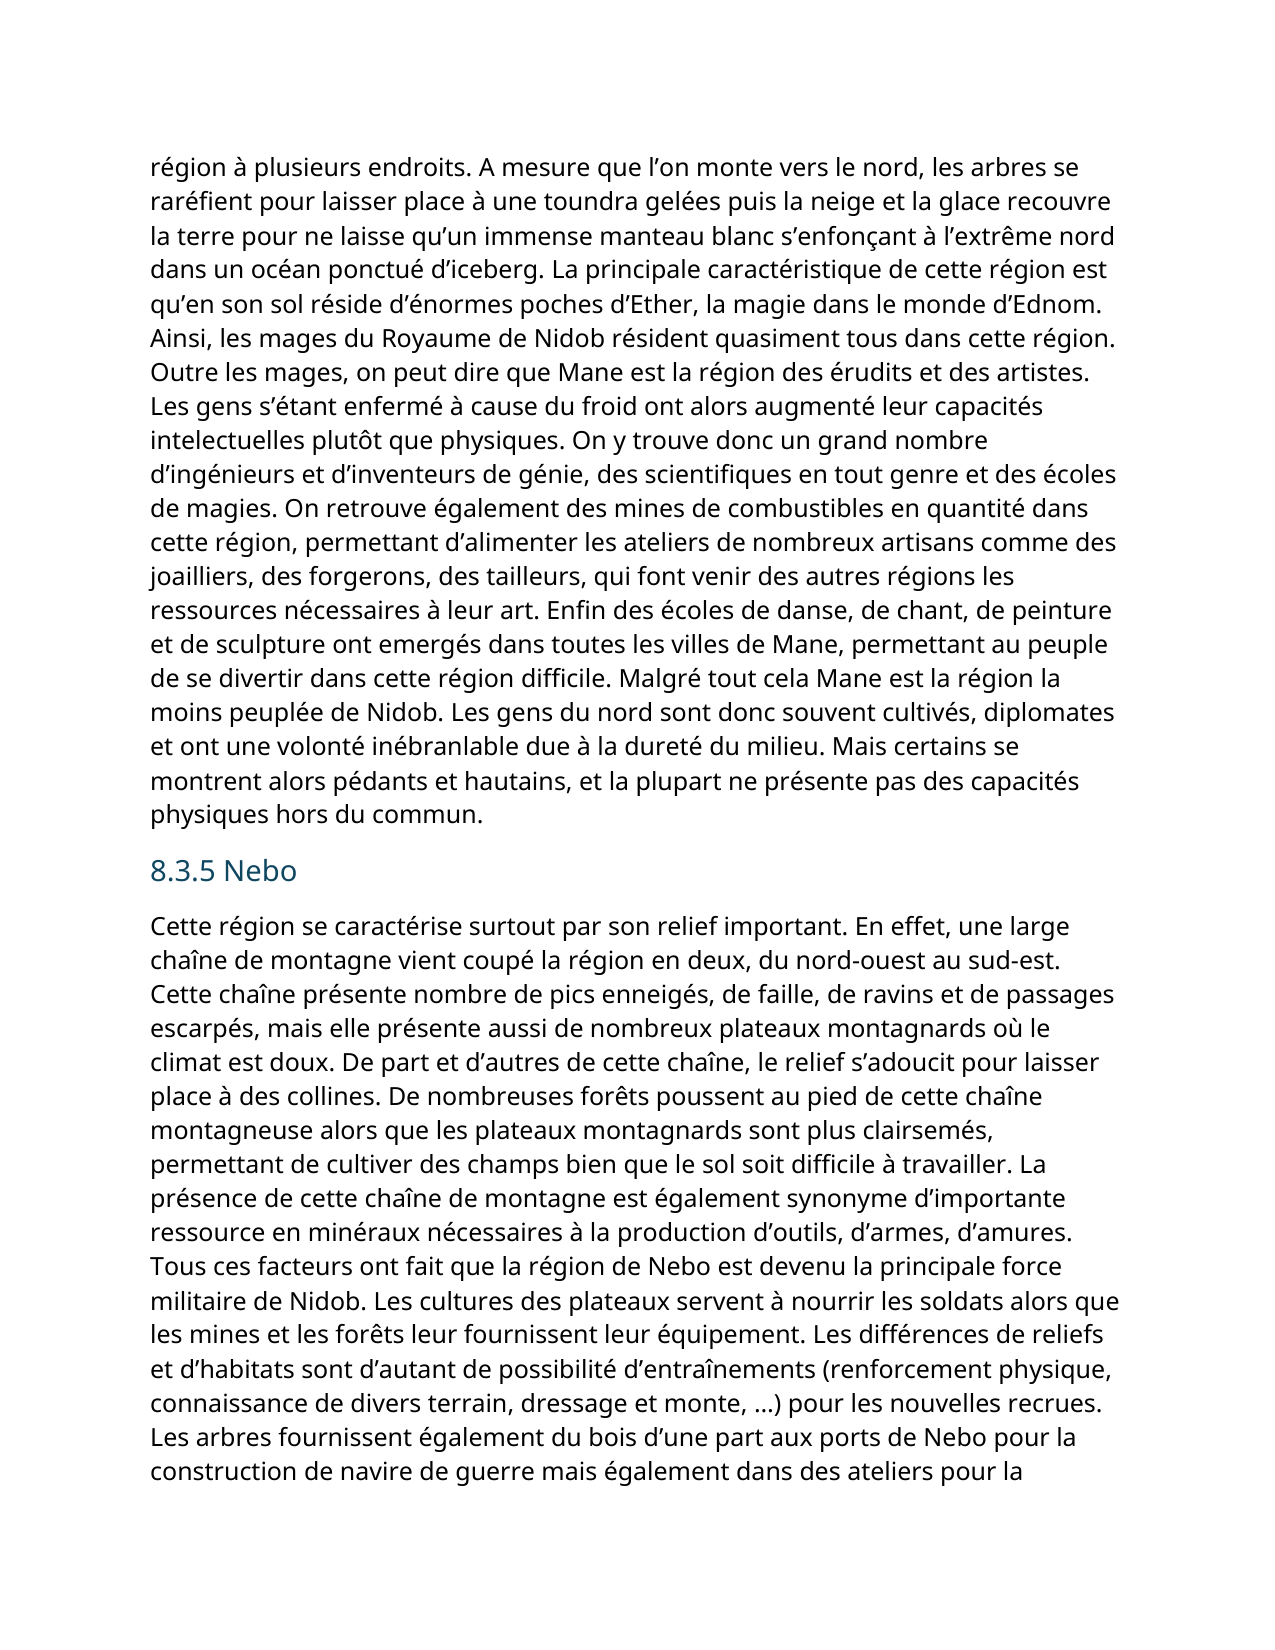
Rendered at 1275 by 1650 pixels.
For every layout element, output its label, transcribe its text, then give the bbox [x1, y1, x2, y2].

subtitle 8.3.5 Nebo [150, 850, 1125, 890]
